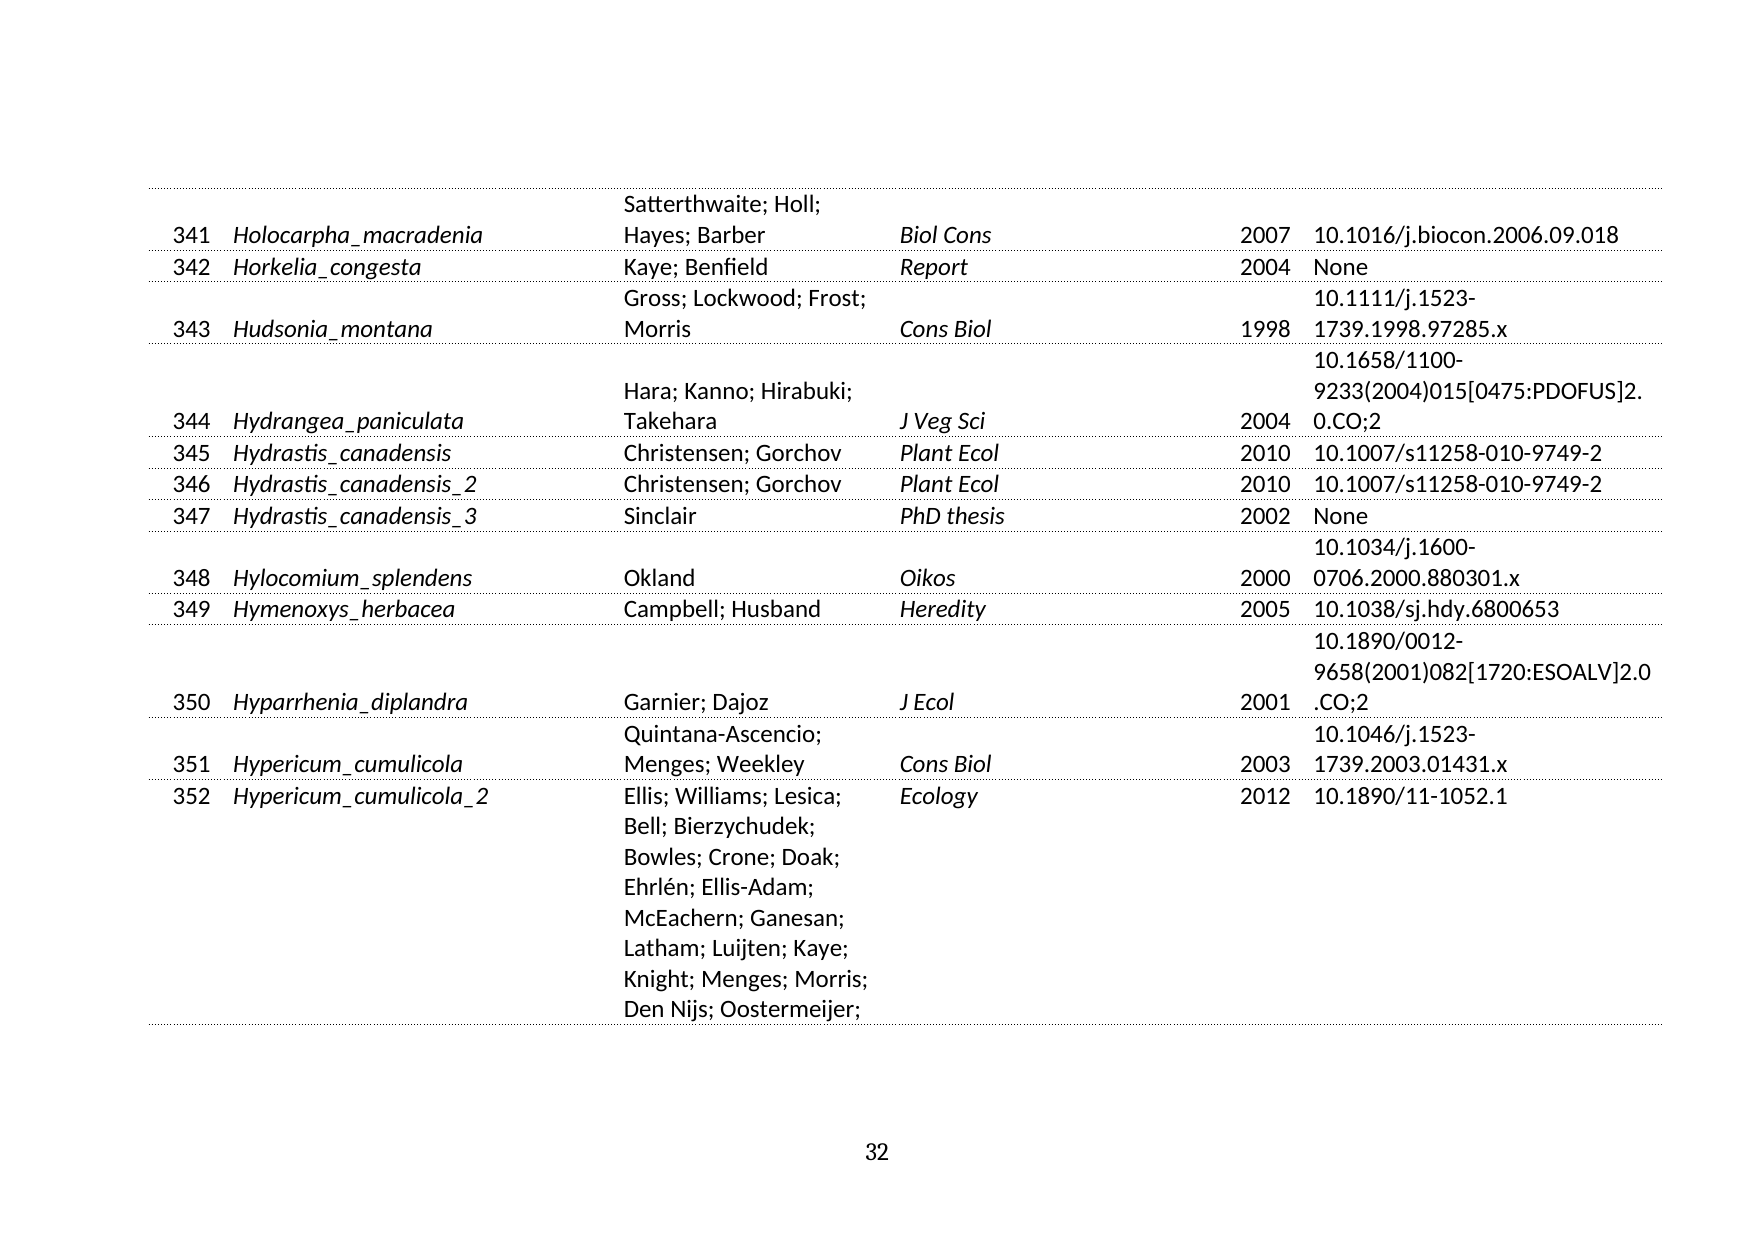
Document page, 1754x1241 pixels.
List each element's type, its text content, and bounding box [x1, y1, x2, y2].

table_cell Cons Biol [888, 717, 1110, 779]
table_cell Hydrastis_canadensis_3 [222, 499, 612, 531]
table_cell 347 [149, 499, 222, 531]
table_cell Okland [612, 531, 888, 593]
table_cell Report [888, 250, 1110, 281]
table_cell Sinclair [612, 499, 888, 531]
table_cell Hydrangea_paniculata [222, 343, 612, 436]
table_cell J Ecol [888, 624, 1110, 717]
table_cell 10.1007/s11258-010-9749-2 [1302, 436, 1664, 467]
table_cell 10.1890/0012-9658(2001)082[1720:ESOALV]2.0.CO;2 [1302, 624, 1664, 717]
table_cell 10.1038/sj.hdy.6800653 [1302, 593, 1664, 624]
table_cell 10.1034/j.1600-0706.2000.880301.x [1302, 531, 1664, 593]
table_cell 346 [149, 468, 222, 499]
table_cell Campbell; Husband [612, 593, 888, 624]
table_cell 341 [149, 188, 222, 249]
table_cell 2004 [1110, 250, 1302, 281]
table_cell None [1302, 499, 1664, 531]
table_cell Quintana-Ascencio; Menges; Weekley [612, 717, 888, 779]
table_cell Christensen; Gorchov [612, 468, 888, 499]
table_cell 343 [149, 281, 222, 343]
table_cell 352 [149, 779, 222, 1024]
table_cell 10.1890/11-1052.1 [1302, 779, 1664, 1024]
table_cell 2001 [1110, 624, 1302, 717]
table_cell 2007 [1110, 188, 1302, 249]
table_cell 348 [149, 531, 222, 593]
table_cell 349 [149, 593, 222, 624]
table_cell Hydrastis_canadensis_2 [222, 468, 612, 499]
table_cell PhD thesis [888, 499, 1110, 531]
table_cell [612, 779, 888, 1024]
table_cell Biol Cons [888, 188, 1110, 249]
table_cell Hylocomium_splendens [222, 531, 612, 593]
table_cell 342 [149, 250, 222, 281]
table_cell 10.1007/s11258-010-9749-2 [1302, 468, 1664, 499]
table_cell Hypericum_cumulicola [222, 717, 612, 779]
table_cell Gross; Lockwood; Frost; Morris [612, 281, 888, 343]
table_cell J Veg Sci [888, 343, 1110, 436]
table_cell 2004 [1110, 343, 1302, 436]
table_cell Heredity [888, 593, 1110, 624]
table_cell Satterthwaite; Holl; Hayes; Barber [612, 188, 888, 249]
table_cell Cons Biol [888, 281, 1110, 343]
table_cell Plant Ecol [888, 436, 1110, 467]
table_cell 10.1016/j.biocon.2006.09.018 [1302, 188, 1664, 249]
table_cell Hymenoxys_herbacea [222, 593, 612, 624]
table_cell Garnier; Dajoz [612, 624, 888, 717]
table_cell Hydrastis_canadensis [222, 436, 612, 467]
table_cell 351 [149, 717, 222, 779]
table_cell Hyparrhenia_diplandra [222, 624, 612, 717]
table_cell Oikos [888, 531, 1110, 593]
table_cell 2010 [1110, 468, 1302, 499]
table_cell Holocarpha_macradenia [222, 188, 612, 249]
table_cell Kaye; Benfield [612, 250, 888, 281]
table_cell 345 [149, 436, 222, 467]
table_cell 10.1111/j.1523-1739.1998.97285.x [1302, 281, 1664, 343]
table_cell 2005 [1110, 593, 1302, 624]
table_cell 10.1046/j.1523-1739.2003.01431.x [1302, 717, 1664, 779]
table_cell 2010 [1110, 436, 1302, 467]
table_cell 2002 [1110, 499, 1302, 531]
table_cell 2012 [1110, 779, 1302, 1024]
table_cell Hudsonia_montana [222, 281, 612, 343]
table_cell 1998 [1110, 281, 1302, 343]
table_cell 344 [149, 343, 222, 436]
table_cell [222, 779, 612, 1024]
table_cell 2003 [1110, 717, 1302, 779]
table_cell Horkelia_congesta [222, 250, 612, 281]
table_cell Ecology [888, 779, 1110, 1024]
table_cell 2000 [1110, 531, 1302, 593]
table_cell Hara; Kanno; Hirabuki; Takehara [612, 343, 888, 436]
table_cell None [1302, 250, 1664, 281]
table_cell 10.1658/1100-9233(2004)015[0475:PDOFUS]2.0.CO;2 [1302, 343, 1664, 436]
table_cell 350 [149, 624, 222, 717]
table_cell Christensen; Gorchov [612, 436, 888, 467]
table_cell Plant Ecol [888, 468, 1110, 499]
